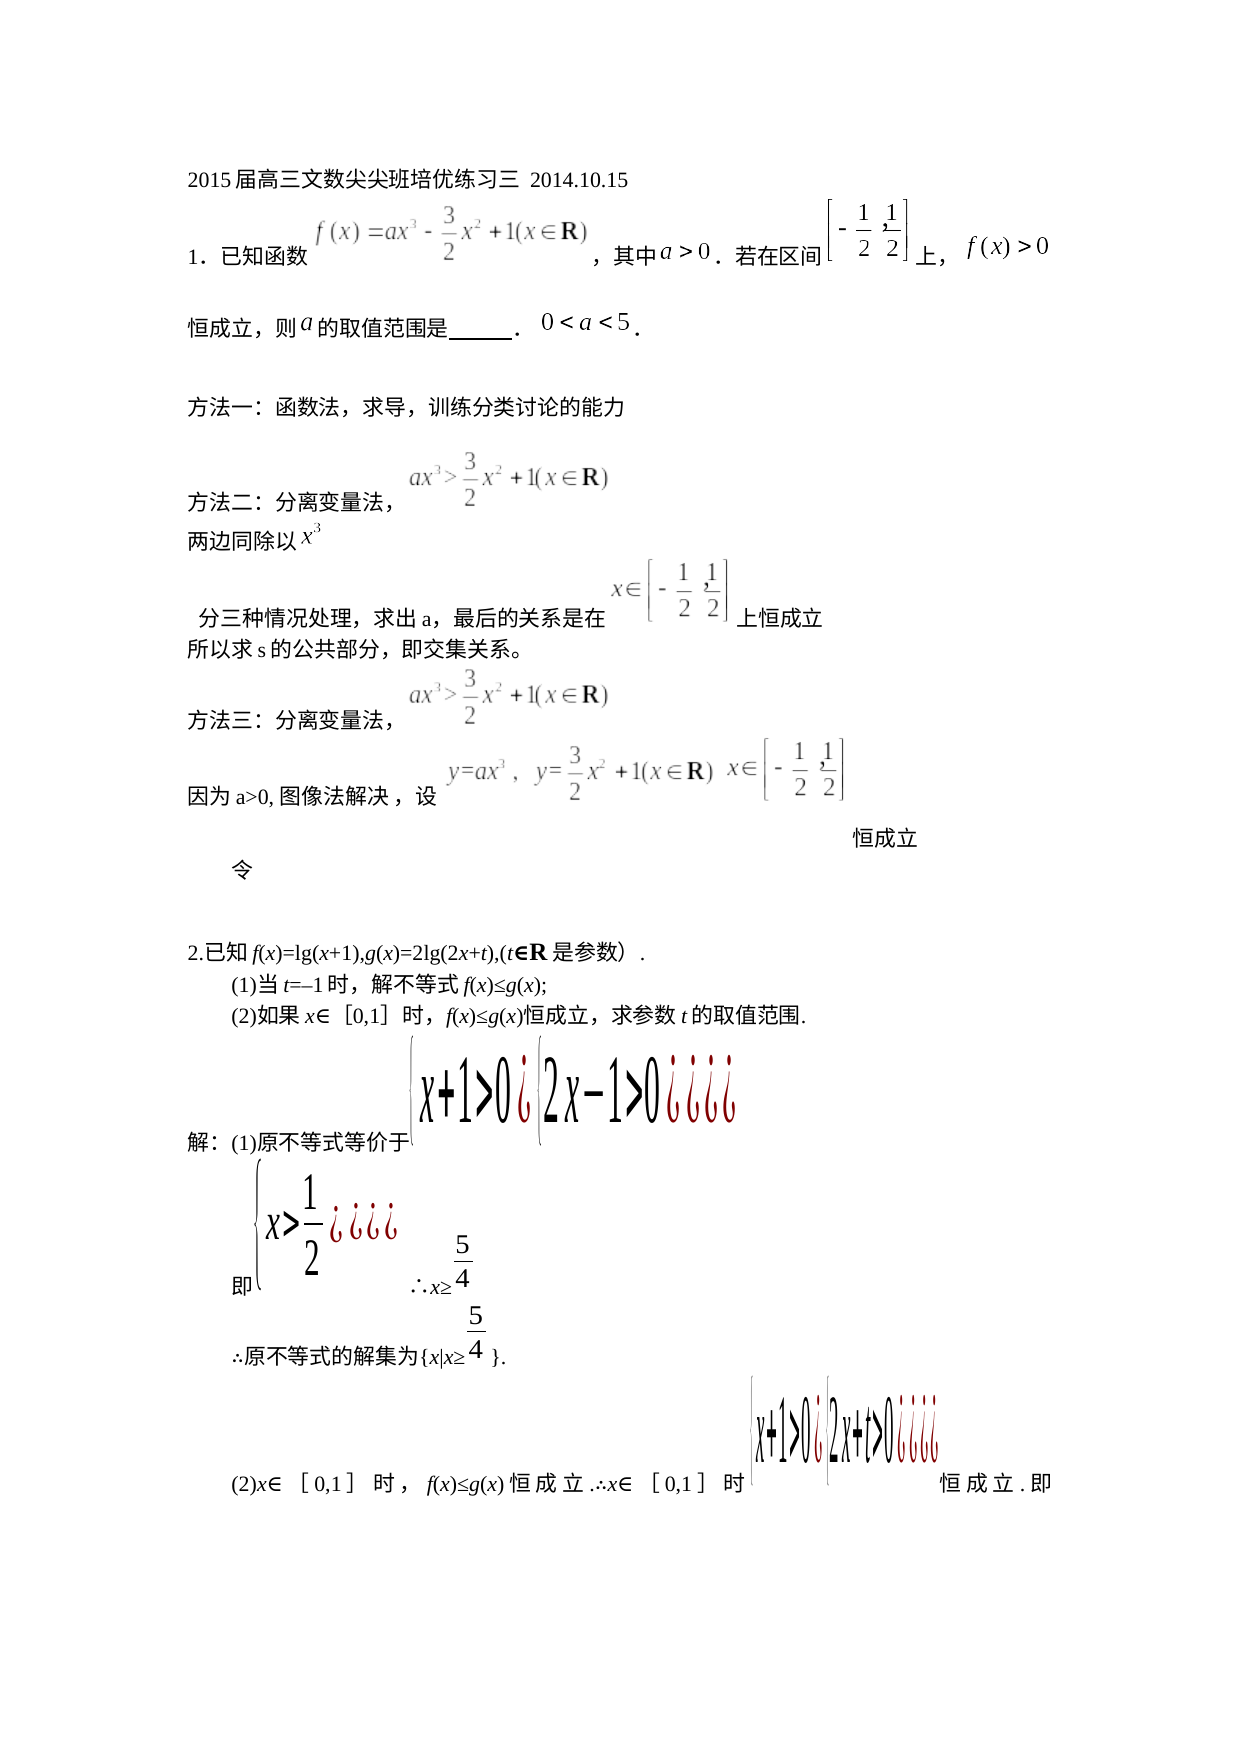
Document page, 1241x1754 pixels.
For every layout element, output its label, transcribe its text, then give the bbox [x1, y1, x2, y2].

text ∴原不等式的解集为{x|x≥}. [187, 1300, 1053, 1371]
text 2015届高三文数尖尖班培优练习三 2014.10.15 [187, 162, 1053, 194]
text 方法一：函数法，求导，训练分类讨论的能力 [187, 389, 1053, 421]
text 1．已知函数，其中．若在区间上，恒成立，则的取值范围是 ． ． [187, 194, 1053, 357]
text 解：(1)原不等式等价于 [187, 1030, 1053, 1157]
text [187, 1371, 1053, 1497]
text (2)如果x∈［0,1］时，f(x)≤g(x)恒成立，求参数t的取值范围. [187, 998, 1053, 1030]
text (1)当t=–1时，解不等式f(x)≤g(x); [187, 967, 1053, 998]
text 令 [187, 853, 1053, 884]
text 方法二：分离变量法， [187, 446, 1053, 517]
text 分三种情况处理，求出a，最后的关系是在上恒成立 [187, 556, 1053, 632]
text 方法三：分离变量法， [187, 664, 1053, 734]
text 两边同除以 [187, 517, 1053, 556]
text 所以求s的公共部分，即交集关系。 [187, 632, 1053, 664]
text 因为a>0, 图像法解决 ，设 恒成立 [187, 734, 1053, 853]
text 即 ∴x≥ [187, 1157, 1053, 1300]
text 2.已知f(x)=lg(x+1),g(x)=2lg(2x+t),(t∈R是参数）. [187, 935, 1053, 967]
